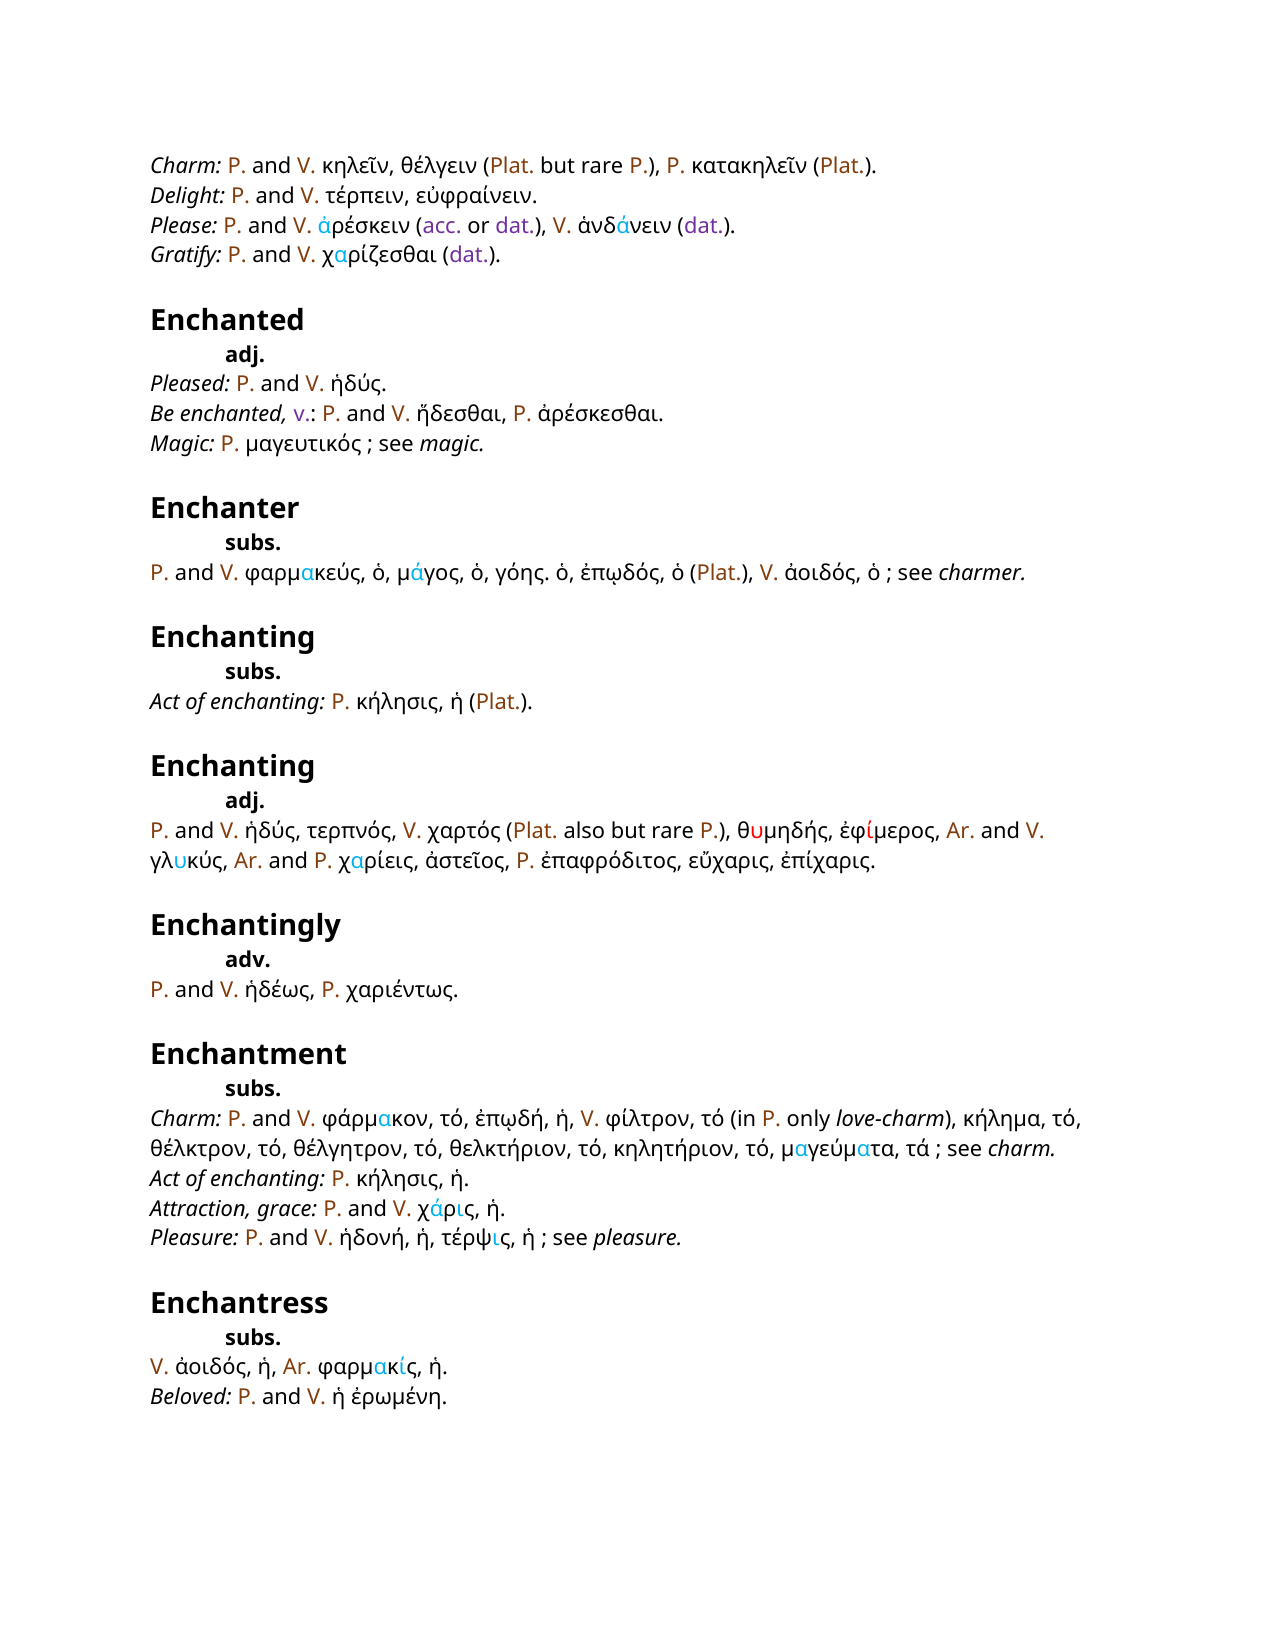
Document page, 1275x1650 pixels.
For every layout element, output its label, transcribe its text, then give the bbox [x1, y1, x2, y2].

text Enchanting adj. [150, 746, 1125, 815]
text Enchantress subs. [150, 1282, 1125, 1351]
text Enchanting subs. [150, 617, 1125, 686]
text Enchantment subs. [150, 1034, 1125, 1103]
text V. ἀοιδός, ἡ, Ar. φαρμακίς, ἡ. [150, 1351, 1125, 1381]
text P. and V. ἡδύς, τερπνός, V. χαρτός (Plat. also but rare P.), θυμηδής, ἐφίμερος, Ar. and V. γλυκύς, Ar. and P. χαρίεις, ἀστεῖος, P. ἐπαφρόδιτος, εὔχαρις, ἐπίχαρις. [150, 815, 1125, 875]
text Attraction, grace: P. and V. χάρις, ἡ. [150, 1192, 1125, 1222]
text Magic: P. μαγευτικός ; see magic. [150, 428, 1125, 458]
text Pleasure: P. and V. ἡδονή, ἡ, τέρψις, ἡ ; see pleasure. [150, 1222, 1125, 1252]
text Please: P. and V. ἀρέσκειν (acc. or dat.), V. ἁνδάνειν (dat.). [150, 209, 1125, 239]
text Charm: P. and V. φάρμακον, τό, ἐπῳδή, ἡ, V. φίλτρον, τό (in P. only love-charm), κήλημα, τό, θέλκτρον, τό, θέλγητρον, τό, θελκτήριον, τό, κηλητήριον, τό, μαγεύματα, τά ; see charm. [150, 1103, 1125, 1163]
text Act of enchanting: P. κήλησις, ἡ. [150, 1163, 1125, 1192]
text Enchanter subs. [150, 488, 1125, 557]
text Pleased: P. and V. ἡδύς. [150, 368, 1125, 398]
text Act of enchanting: P. κήλησις, ἡ (Plat.). [150, 686, 1125, 716]
text P. and V. φαρμακεύς, ὁ, μάγος, ὁ, γόης. ὁ, ἐπῳδός, ὁ (Plat.), V. ἀοιδός, ὁ ; see charmer. [150, 557, 1125, 587]
text Charm: P. and V. κηλεῖν, θέλγειν (Plat. but rare P.), P. κατακηλεῖν (Plat.). [150, 150, 1125, 180]
text Delight: P. and V. τέρπειν, εὐφραίνειν. [150, 180, 1125, 209]
text P. and V. ἡδέως, P. χαριέντως. [150, 974, 1125, 1004]
text Enchantingly adv. [150, 904, 1125, 974]
text Beloved: P. and V. ἡ ἐρωμένη. [150, 1381, 1125, 1411]
text Gratify: P. and V. χαρίζεσθαι (dat.). [150, 239, 1125, 269]
text Enchanted adj. [150, 299, 1125, 368]
text Be enchanted, v.: P. and V. ἥδεσθαι, P. ἀρέσκεσθαι. [150, 398, 1125, 428]
